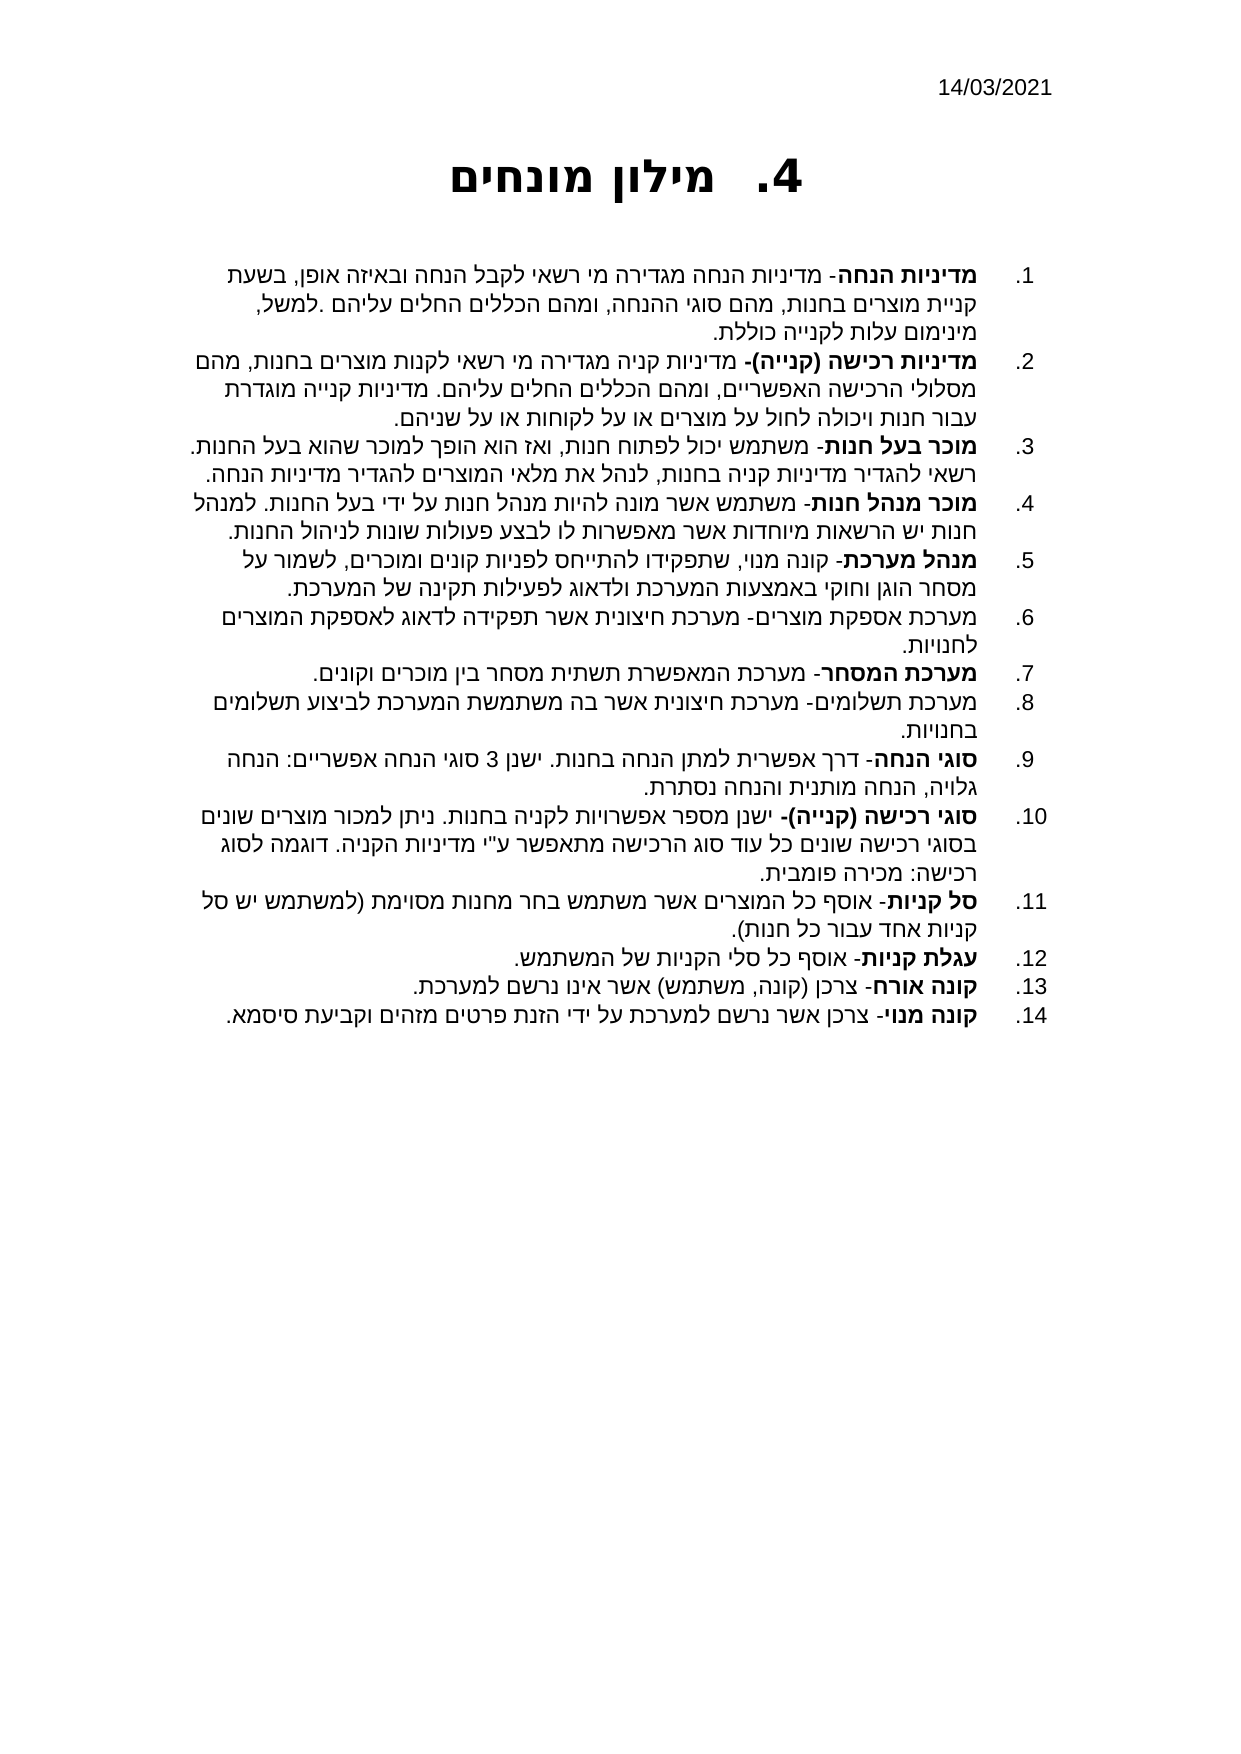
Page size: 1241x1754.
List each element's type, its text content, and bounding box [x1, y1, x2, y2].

list קונה אורח- צרכן (קונה, משתמש) אשר אינו נרשם למערכת. [187, 973, 1015, 999]
list קונה מנוי- צרכן אשר נרשם למערכת על ידי הזנת פרטים מזהים וקביעת סיסמא. [187, 1002, 1015, 1028]
list מדיניות הנחה- מדיניות הנחה מגדירה מי רשאי לקבל הנחה ובאיזה אופן, בשעת קניית מוצרים בחנות, מהם סוגי ההנחה, ומהם הכללים החלים עליהם .למשל, מינימום עלות לקנייה כוללת. [187, 262, 1015, 346]
list סל קניות- אוסף כל המוצרים אשר משתמש בחר מחנות מסוימת (למשתמש יש סל קניות אחד עבור כל חנות). [187, 888, 1015, 943]
list מוכר בעל חנות- משתמש יכול לפתוח חנות, ואז הוא הופך למוכר שהוא בעל החנות. רשאי להגדיר מדיניות קניה בחנות, לנהל את מלאי המוצרים להגדיר מדיניות הנחה. [187, 433, 1015, 488]
list סוגי רכישה (קנייה)- ישנן מספר אפשרויות לקניה בחנות. ניתן למכור מוצרים שונים בסוגי רכישה שונים כל עוד סוג הרכישה מתאפשר ע"י מדיניות הקניה. דוגמה לסוג רכישה: מכירה פומבית. [187, 803, 1015, 886]
list מילון מונחים [187, 150, 1015, 203]
list מוכר מנהל חנות- משתמש אשר מונה להיות מנהל חנות על ידי בעל החנות. למנהל חנות יש הרשאות מיוחדות אשר מאפשרות לו לבצע פעולות שונות לניהול החנות. [187, 490, 1015, 544]
list מערכת אספקת מוצרים- מערכת חיצונית אשר תפקידה לדאוג לאספקת המוצרים לחנויות. [187, 603, 1015, 658]
list עגלת קניות- אוסף כל סלי הקניות של המשתמש. [187, 945, 1015, 971]
list מערכת המסחר- מערכת המאפשרת תשתית מסחר בין מוכרים וקונים. [187, 660, 1015, 687]
list מערכת תשלומים- מערכת חיצונית אשר בה משתמשת המערכת לביצוע תשלומים בחנויות. [187, 689, 1015, 744]
list מדיניות רכישה (קנייה)- מדיניות קניה מגדירה מי רשאי לקנות מוצרים בחנות, מהם מסלולי הרכישה האפשריים, ומהם הכללים החלים עליהם. מדיניות קנייה מוגדרת עבור חנות ויכולה לחול על מוצרים או על לקוחות או על שניהם. [187, 348, 1015, 431]
list מנהל מערכת- קונה מנוי, שתפקידו להתייחס לפניות קונים ומוכרים, לשמור על מסחר הוגן וחוקי באמצעות המערכת ולדאוג לפעילות תקינה של המערכת. [187, 547, 1015, 601]
list סוגי הנחה- דרך אפשרית למתן הנחה בחנות. ישנן 3 סוגי הנחה אפשריים: הנחה גלויה, הנחה מותנית והנחה נסתרת. [187, 746, 1015, 801]
